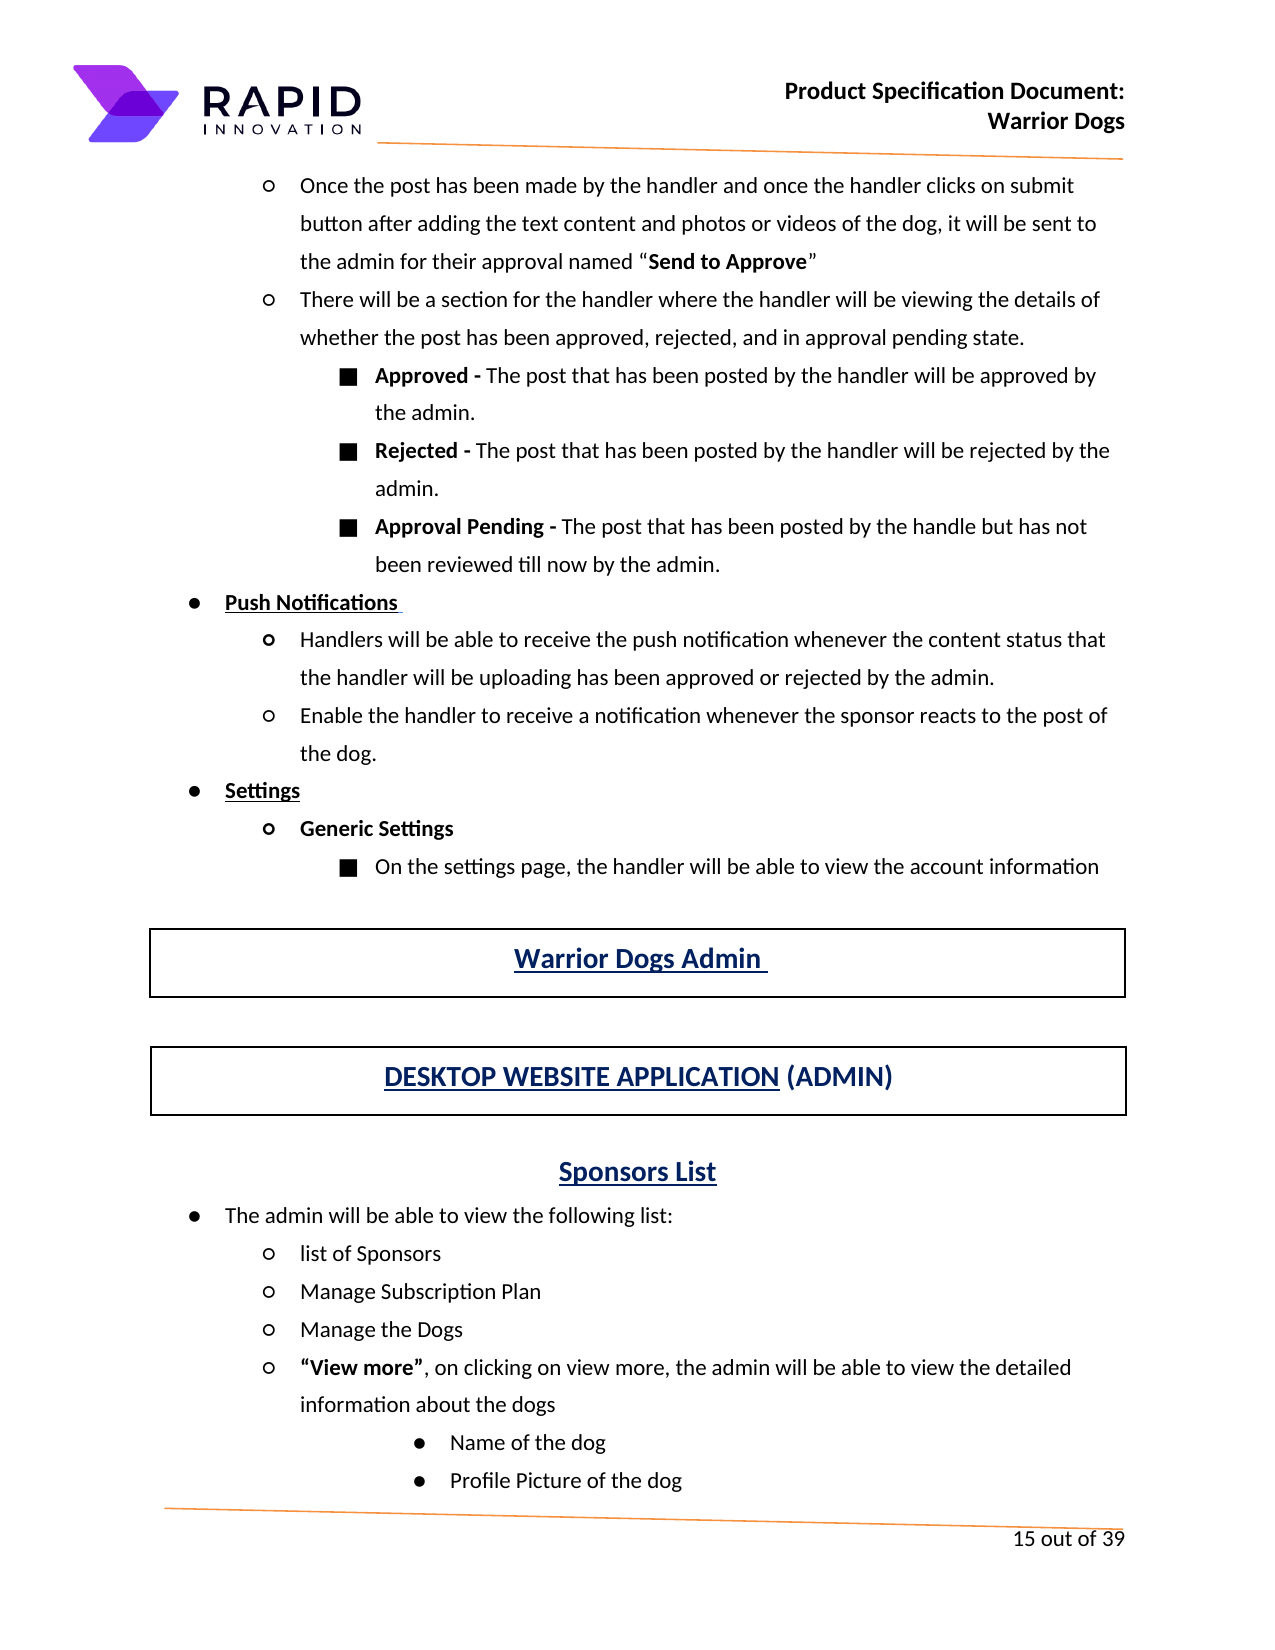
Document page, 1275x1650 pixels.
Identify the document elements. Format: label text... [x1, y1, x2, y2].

table_header Warrior Dogs Admin [151, 930, 1124, 996]
list list of Sponsors [262, 1239, 1125, 1267]
list On the settings page, the handler will be able to view the account information [337, 852, 1125, 880]
list Approved - The post that has been posted by the handler will be approved by the admin. [337, 361, 1125, 427]
table_header DESKTOP WEBSITE APPLICATION (ADMIN) [152, 1048, 1125, 1113]
list Once the post has been made by the handler and once the handler clicks on submit button after adding the text content and photos or videos of the dog, it will be sent to the admin for their approval named “Send to Approve” [262, 172, 1125, 275]
list “View more”, on clicking on view more, the admin will be able to view the detailed information about the dogs [262, 1353, 1125, 1418]
text Sponsors List [150, 1153, 1125, 1189]
list Approval Pending - The post that has been posted by the handle but has not been reviewed till now by the admin. [337, 512, 1125, 578]
list Profile Picture of the dog [412, 1466, 1125, 1494]
list Push Notifications [187, 588, 1125, 616]
list Settings [187, 777, 1125, 805]
list Generic Settings [262, 814, 1125, 842]
list Manage Subscription Plan [262, 1277, 1125, 1305]
list Name of the dog [412, 1428, 1125, 1456]
list There will be a section for the handler where the handler will be viewing the details of whether the post has been approved, rejected, and in approval pending state. [262, 285, 1125, 351]
list Manage the Dogs [262, 1315, 1125, 1343]
list The admin will be able to view the following list: [187, 1201, 1125, 1229]
list Enable the handler to receive a notification whenever the sponsor reacts to the post of the dog. [262, 701, 1125, 767]
picture [65, 57, 378, 151]
list Rejected - The post that has been posted by the handler will be rejected by the admin. [337, 436, 1125, 502]
list Handlers will be able to receive the push notification whenever the content status that the handler will be uploading has been approved or rejected by the admin. [262, 625, 1125, 691]
